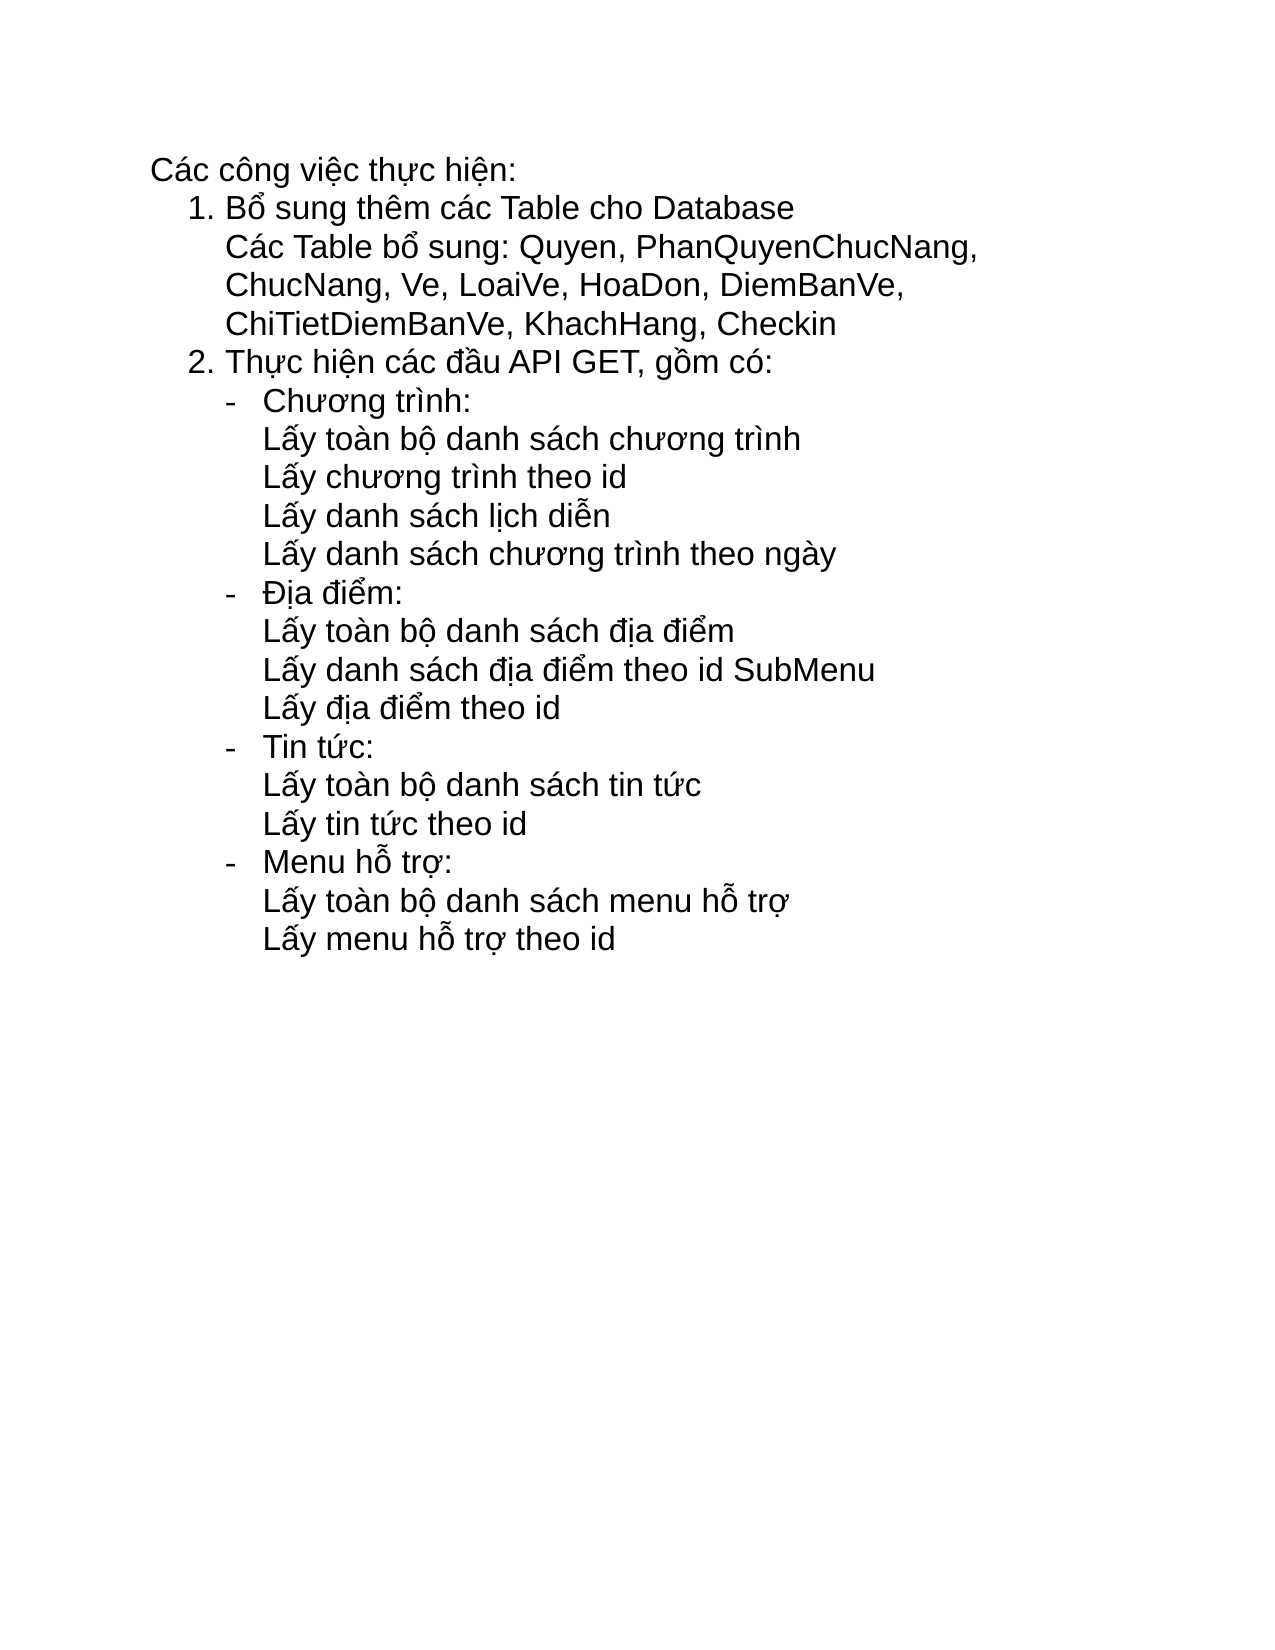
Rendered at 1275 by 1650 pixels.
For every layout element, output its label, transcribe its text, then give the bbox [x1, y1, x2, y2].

list Thực hiện các đầu API GET, gồm có: [187, 342, 1125, 381]
text Lấy danh sách địa điểm theo id SubMenu [262, 650, 1125, 688]
text Lấy toàn bộ danh sách chương trình [262, 419, 1125, 458]
text Lấy chương trình theo id [262, 458, 1125, 496]
text Lấy danh sách lịch diễn [262, 496, 1125, 534]
list Menu hỗ trợ: [225, 842, 1125, 881]
text Lấy menu hỗ trợ theo id [262, 919, 1125, 958]
list Bổ sung thêm các Table cho Database [187, 188, 1125, 227]
text Các Table bổ sung: Quyen, PhanQuyenChucNang, ChucNang, Ve, LoaiVe, HoaDon, DiemBanVe, ChiTietDiemBanVe, KhachHang, Checkin [225, 227, 1125, 342]
text Lấy danh sách chương trình theo ngày [262, 534, 1125, 573]
text Lấy tin tức theo id [262, 804, 1125, 842]
text Lấy toàn bộ danh sách địa điểm [262, 611, 1125, 650]
text Các công việc thực hiện: [150, 150, 1125, 188]
text Lấy địa điểm theo id [262, 688, 1125, 727]
list Chương trình: [225, 381, 1125, 419]
text Lấy toàn bộ danh sách menu hỗ trợ [262, 881, 1125, 919]
list Tin tức: [225, 727, 1125, 765]
text Lấy toàn bộ danh sách tin tức [262, 765, 1125, 804]
list Địa điểm: [225, 573, 1125, 611]
